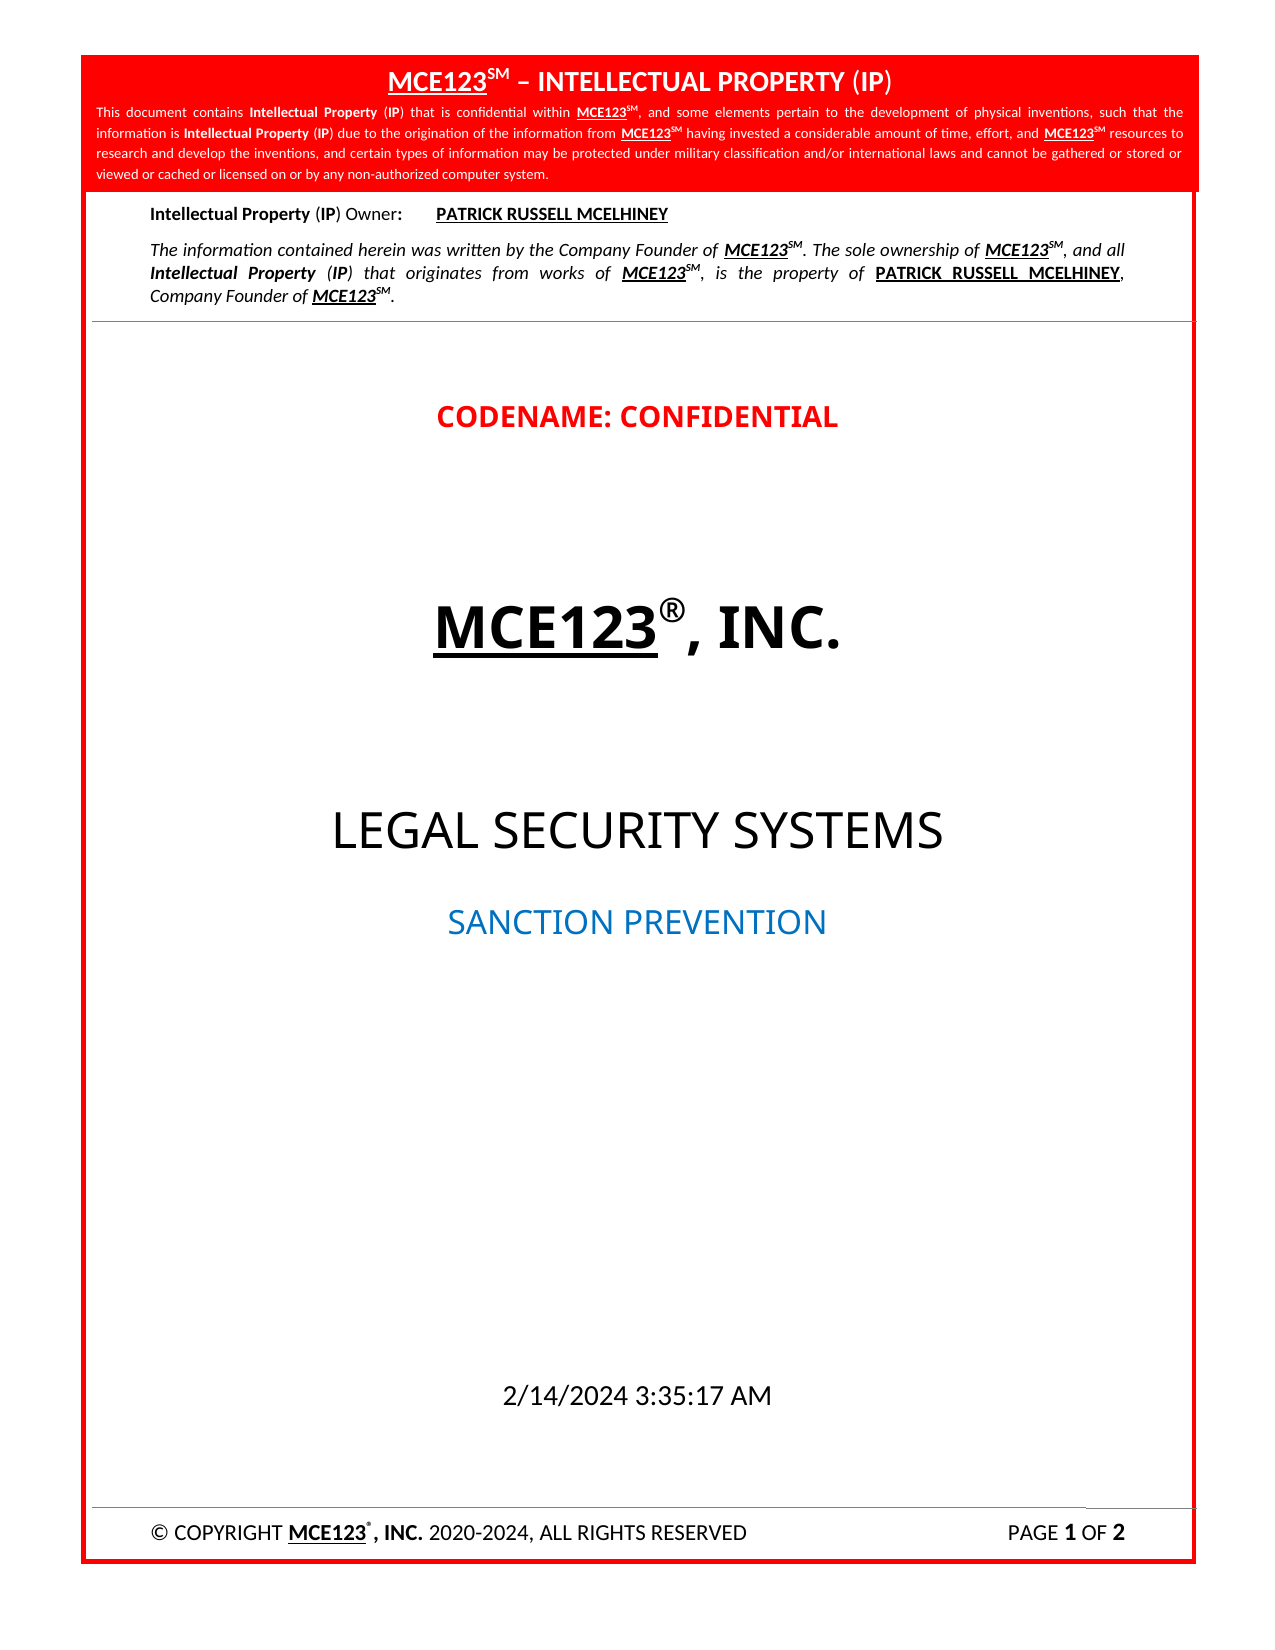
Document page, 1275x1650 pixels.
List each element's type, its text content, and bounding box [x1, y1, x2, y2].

text 2/14/2024 3:35:17 AM [150, 1377, 1125, 1412]
text CODENAME: CONFIDENTIAL [150, 396, 1125, 436]
text MCE123®, INC. [150, 586, 1125, 666]
subtitle SANCTION PREVENTION [150, 899, 1125, 944]
text LEGAL SECURITY SYSTEMS [150, 796, 1125, 864]
